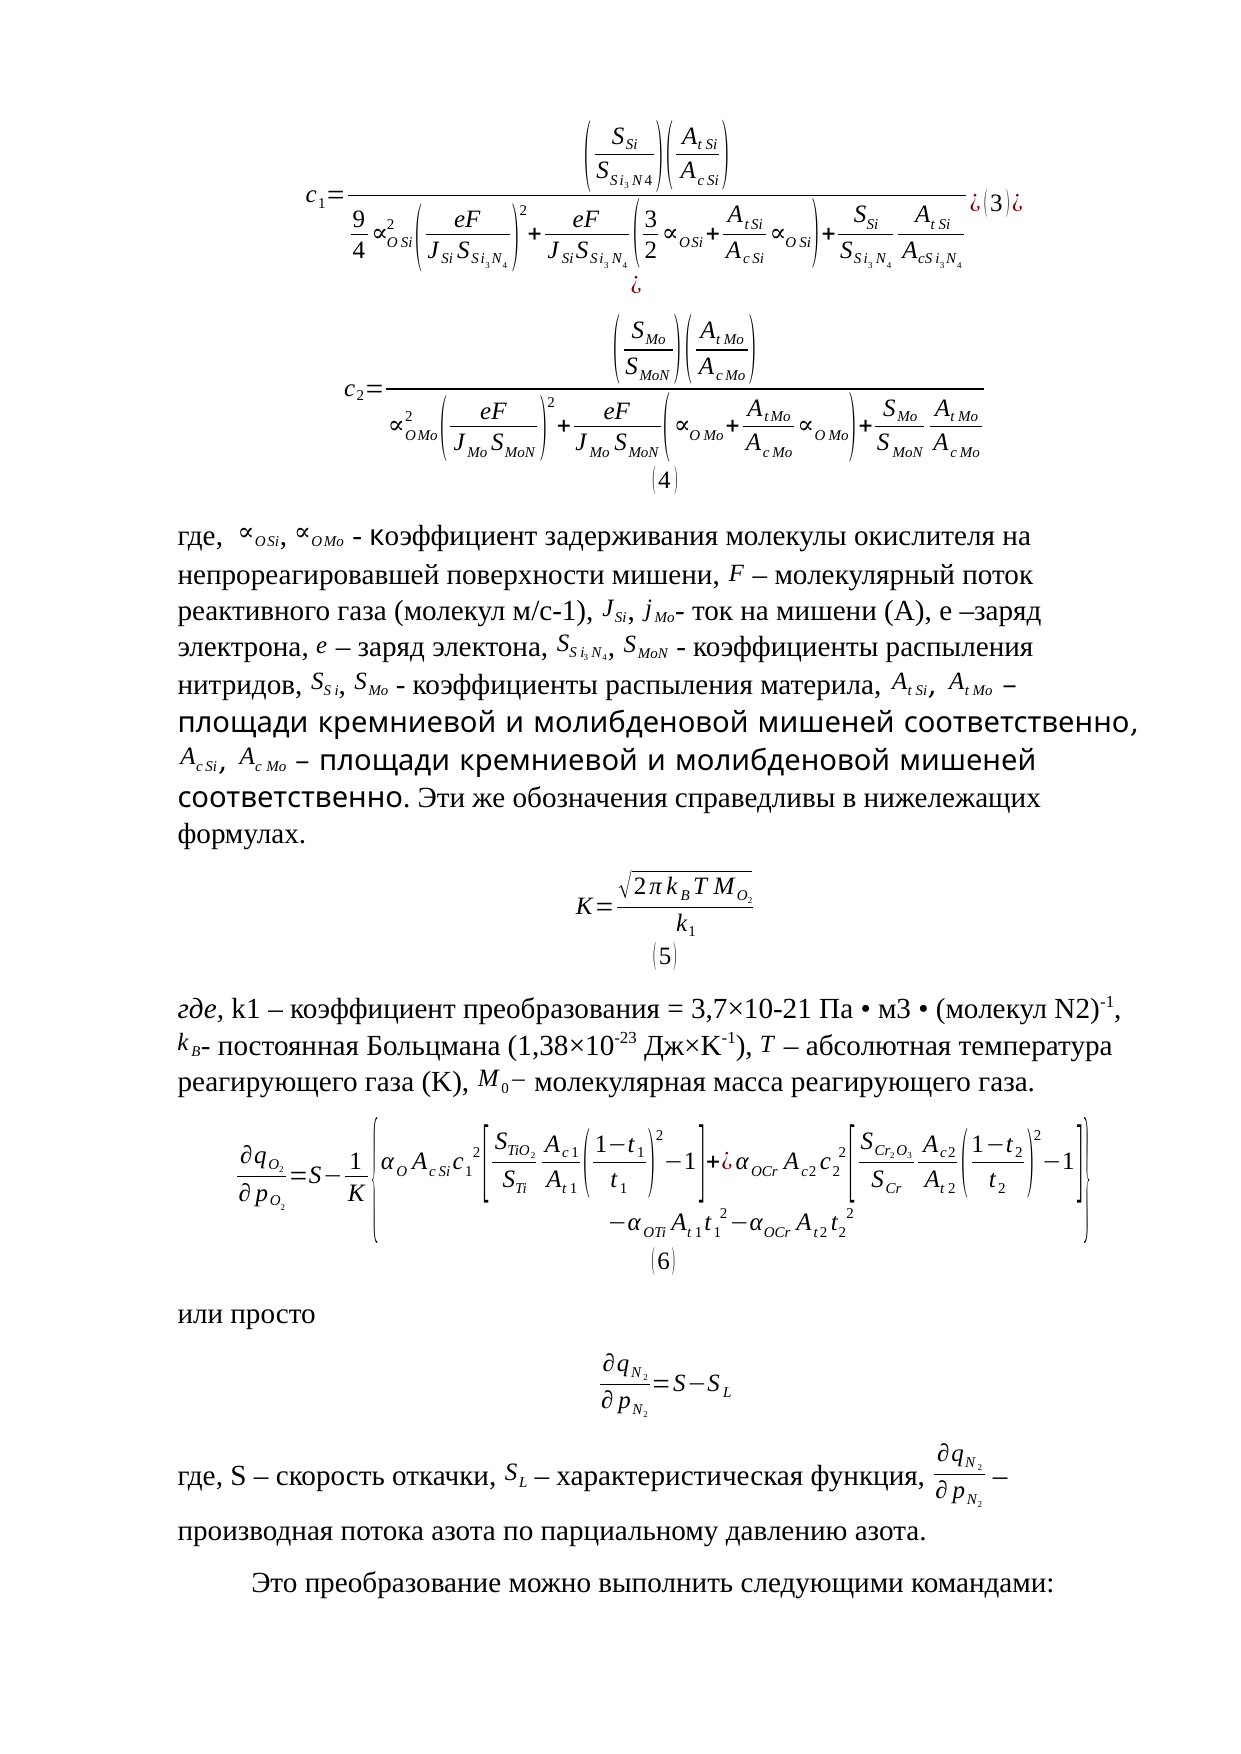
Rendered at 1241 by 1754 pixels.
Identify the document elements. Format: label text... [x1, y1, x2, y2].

text где, S – скорость откачки, – характеристическая функция, – производная потока азота по парциальному давлению азота. [177, 1439, 1152, 1546]
text где, , - коэффициент задерживания молекулы окислителя на непрореагировавшей поверхности мишени, – молекулярный поток реактивного газа (молекул м/с-1), , - ток на мишени (А), e –заряд электрона, – заряд электона, , - коэффициенты распыления нитридов, , - коэффициенты распыления материла, , – площади кремниевой и молибденовой мишеней соответственно, , – площади кремниевой и молибденовой мишеней соответственно. Эти же обозначения справедливы в нижележащих формулах. [177, 514, 1152, 850]
text Это преобразование можно выполнить следующими командами: [177, 1565, 1152, 1599]
text или просто [177, 1296, 1152, 1330]
text где, k1 – коэффициент преобразования = 3,7×10-21 Па • м3 • (молекул N2)-1, - постоянная Больцмана (1,38×10-23 Дж×K-1), – абсолютная температура реагирующего газа (K), молекулярная масса реагирующего газа. [177, 992, 1152, 1097]
